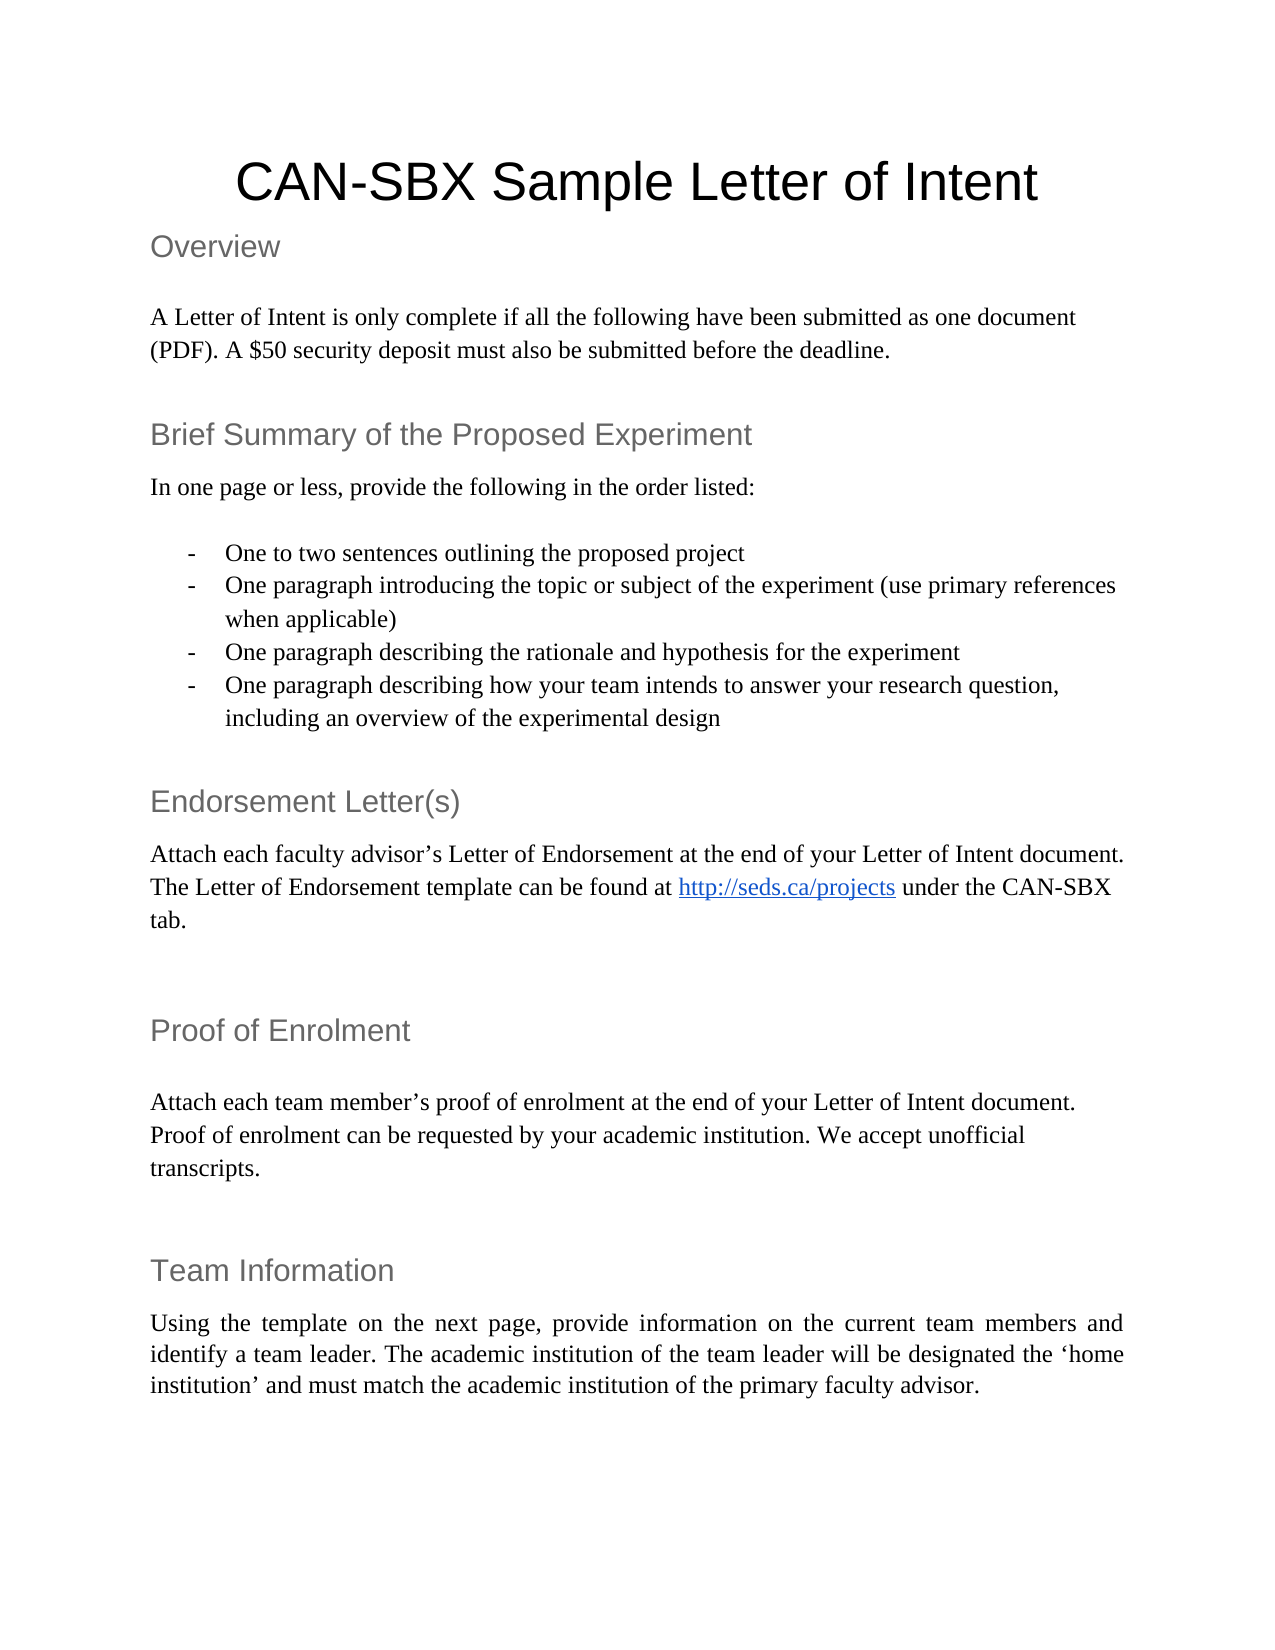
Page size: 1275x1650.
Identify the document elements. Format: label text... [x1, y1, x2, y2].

subtitle Team Information [150, 1252, 1125, 1288]
subtitle Brief Summary of the Proposed Experiment [150, 416, 1125, 452]
subtitle Overview [150, 228, 1125, 264]
text Attach each faculty advisor’s Letter of Endorsement at the end of your Letter of Intent document. The Letter of Endorsement template can be found at http://seds.ca/projects under the CAN-SBX tab. [150, 839, 1125, 934]
title CAN-SBX Sample Letter of Intent [150, 150, 1125, 212]
list One paragraph introducing the topic or subject of the experiment (use primary references when applicable) [187, 571, 1125, 632]
subtitle Endorsement Letter(s) [150, 783, 1125, 819]
list One to two sentences outlining the proposed project [187, 538, 1125, 566]
text Attach each team member’s proof of enrolment at the end of your Letter of Intent document. Proof of enrolment can be requested by your academic institution. We accept unofficial transcripts. [150, 1087, 1125, 1182]
text Using the template on the next page, provide information on the current team members and identify a team leader. The academic institution of the team leader will be designated the ‘home institution’ and must match the academic institution of the primary faculty advisor. [150, 1308, 1125, 1398]
list One paragraph describing how your team intends to answer your research question, including an overview of the experimental design [187, 670, 1125, 731]
subtitle Proof of Enrolment [150, 1012, 1125, 1048]
text A Letter of Intent is only complete if all the following have been submitted as one document (PDF). A $50 security deposit must also be submitted before the deadline. [150, 302, 1125, 364]
text In one page or less, provide the following in the order listed: [150, 472, 1125, 500]
list One paragraph describing the rationale and hypothesis for the experiment [187, 637, 1125, 665]
